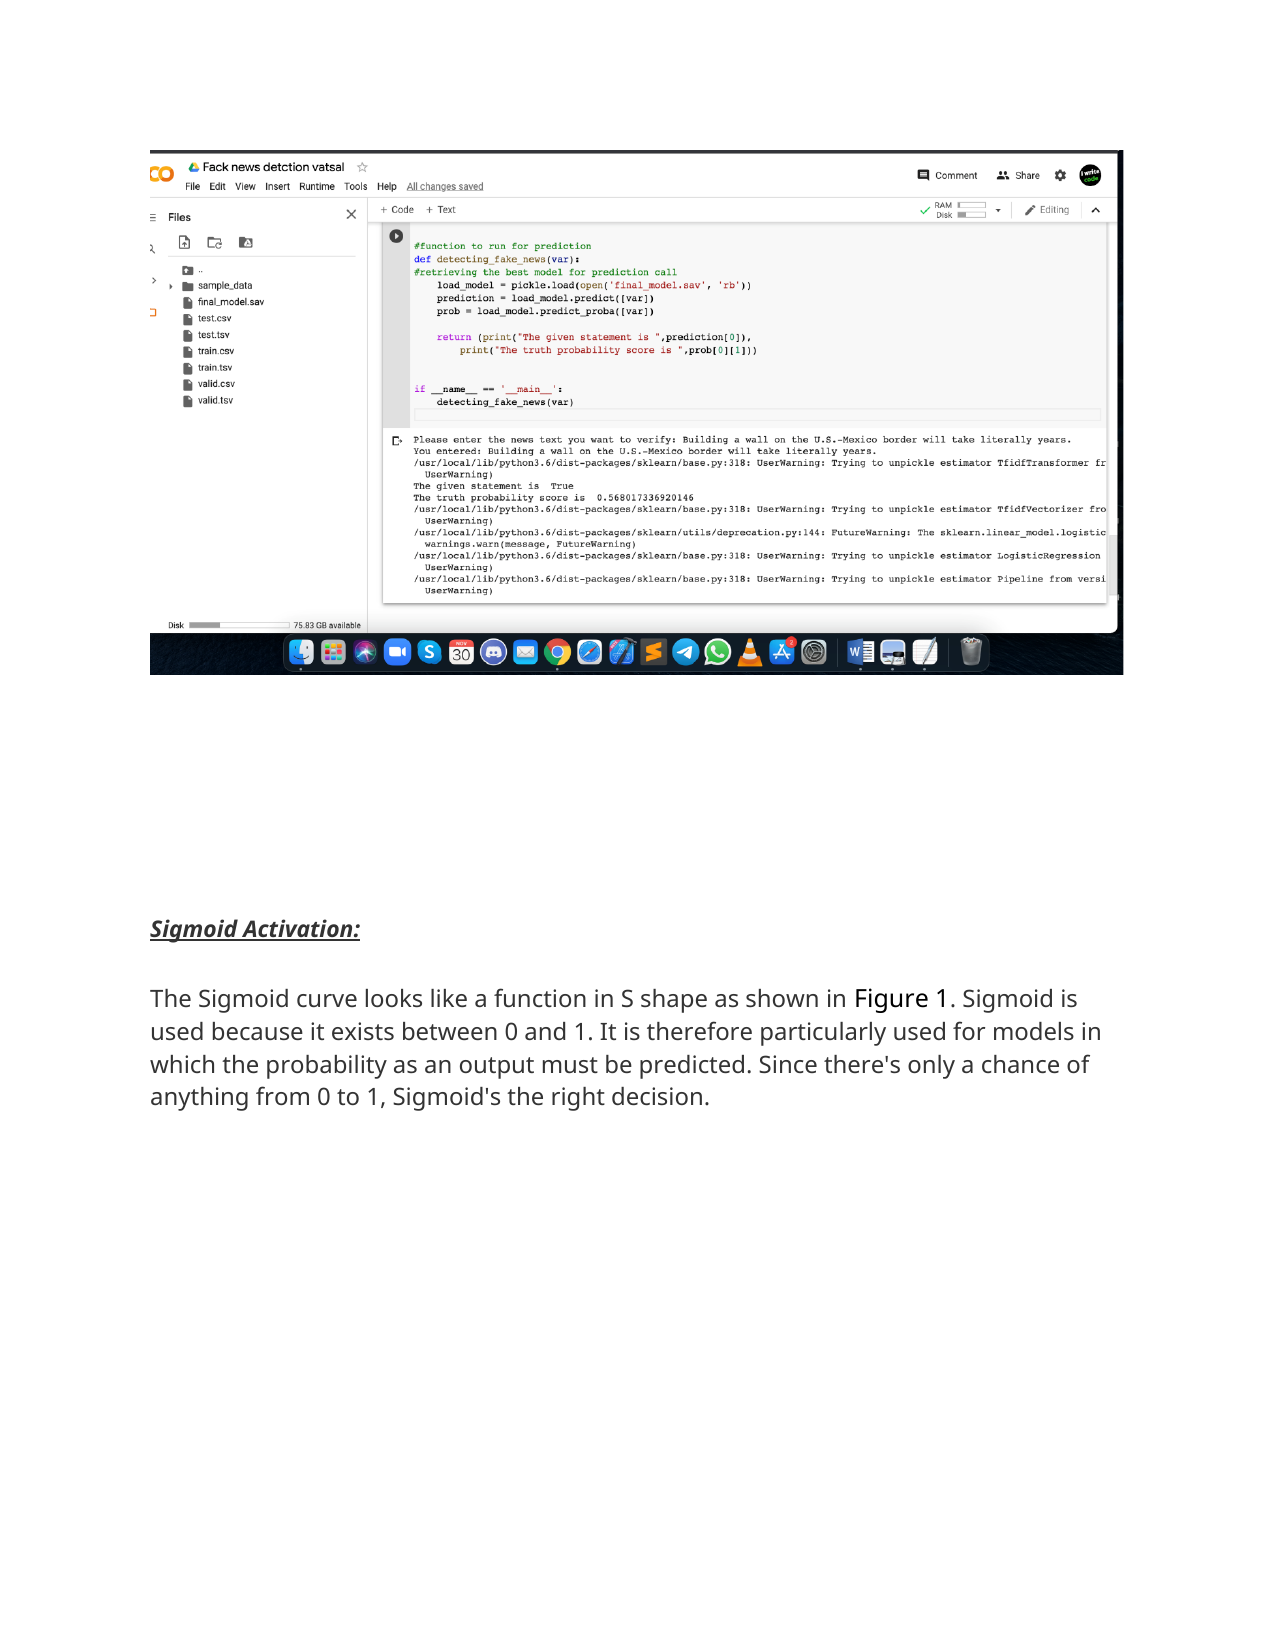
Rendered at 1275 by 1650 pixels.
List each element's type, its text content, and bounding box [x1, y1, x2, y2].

text The Sigmoid curve looks like a function in S shape as shown in Figure 1. Sigmoid is used because it exists between 0 and 1. It is therefore particularly used for models in which the probability as an output must be predicted. Since there's only a chance of anything from 0 to 1, Sigmoid's the right decision. [150, 981, 1125, 1113]
subtitle Sigmoid Activation: [150, 913, 1125, 944]
picture [150, 150, 1124, 675]
